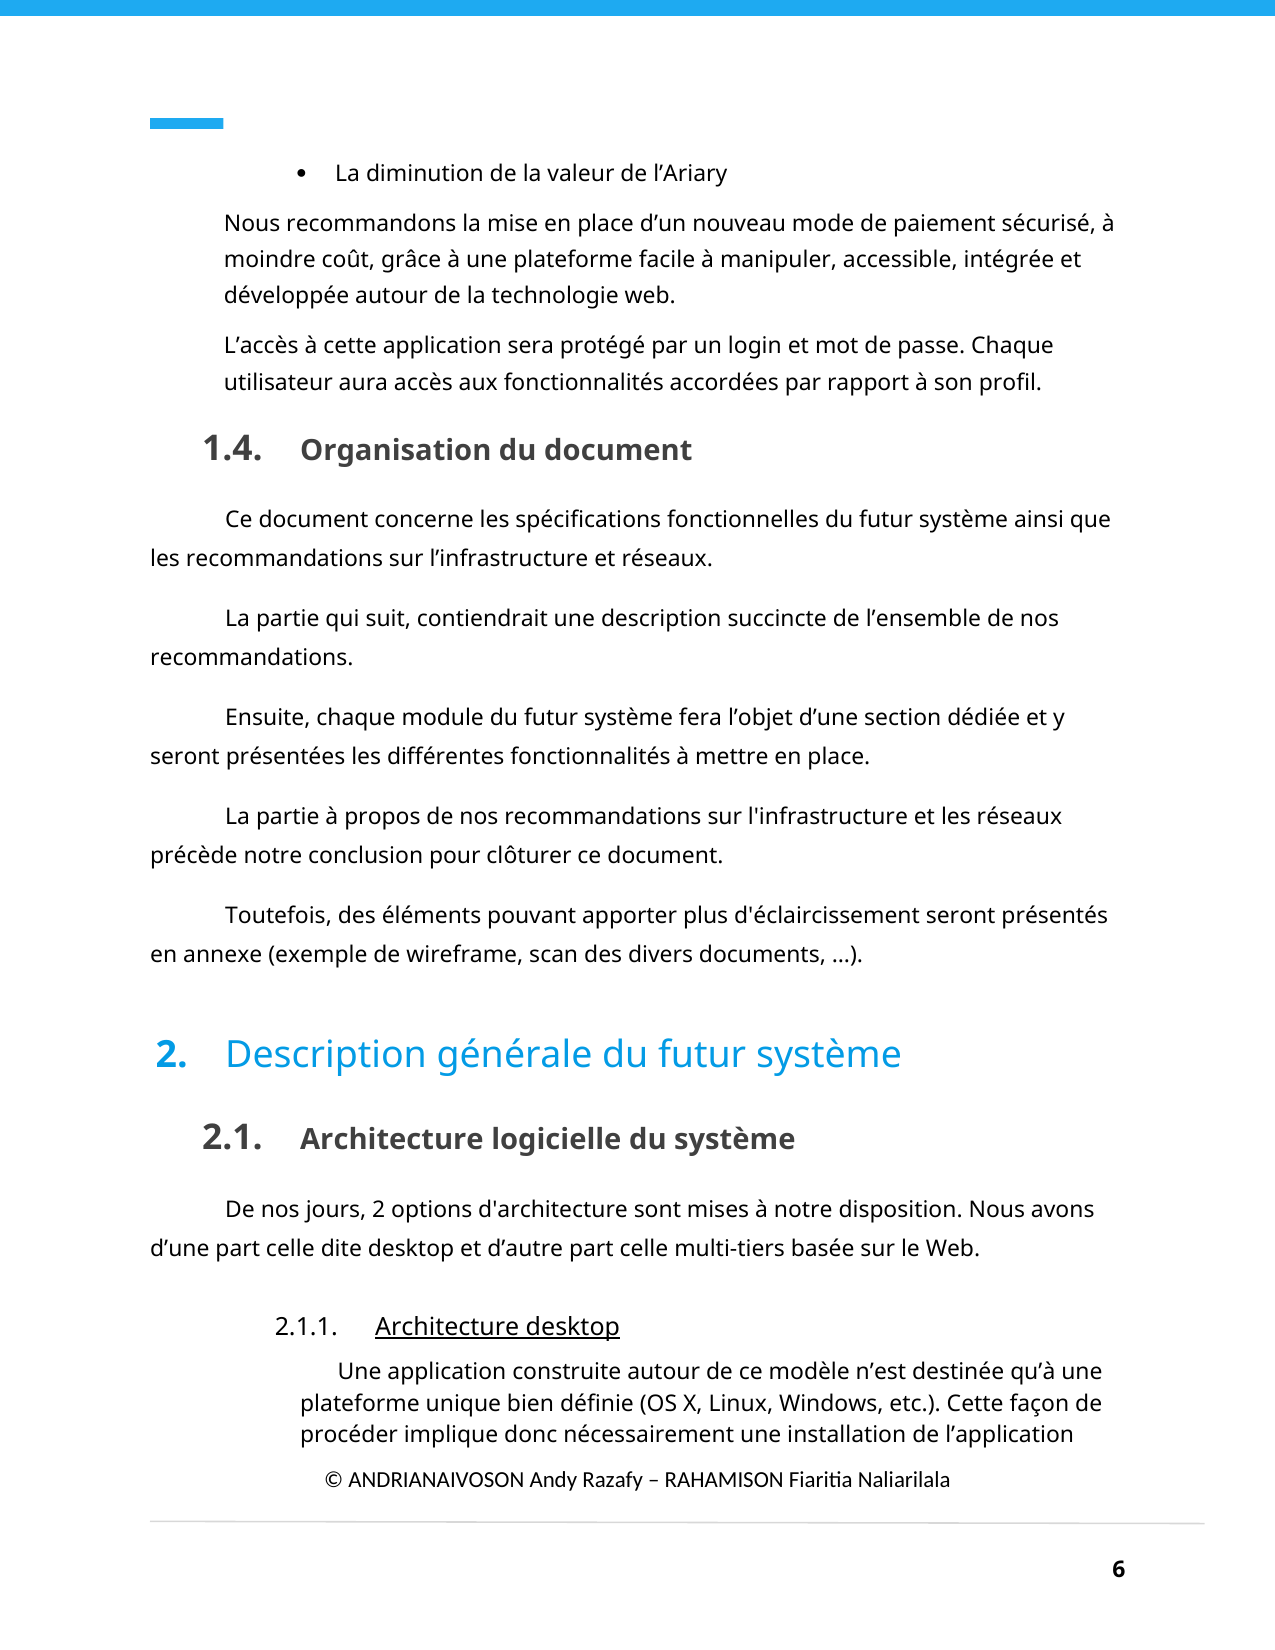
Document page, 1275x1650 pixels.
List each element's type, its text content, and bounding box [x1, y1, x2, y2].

subtitle Description générale du futur système [187, 1027, 1125, 1078]
picture [150, 118, 224, 129]
subtitle Architecture logicielle du système [262, 1112, 1125, 1160]
text Ensuite, chaque module du futur système fera l’objet d’une section dédiée et y seront présentées les différentes fonctionnalités à mettre en place. [150, 701, 1125, 771]
text Toutefois, des éléments pouvant apporter plus d'éclaircissement seront présentés en annexe (exemple de wireframe, scan des divers documents, …). [150, 899, 1125, 969]
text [300, 1355, 1125, 1449]
subtitle Organisation du document [262, 422, 1125, 470]
text Nous recommandons la mise en place d’un nouveau mode de paiement sécurisé, à moindre coût, grâce à une plateforme facile à manipuler, accessible, intégrée et développée autour de la technologie web. [224, 207, 1125, 310]
list La diminution de la valeur de l’Ariary [297, 157, 1125, 188]
subtitle Architecture desktop [337, 1308, 1125, 1342]
text L’accès à cette application sera protégé par un login et mot de passe. Chaque utilisateur aura accès aux fonctionnalités accordées par rapport à son profil. [224, 329, 1125, 397]
text De nos jours, 2 options d'architecture sont mises à notre disposition. Nous avons d’une part celle dite desktop et d’autre part celle multi-tiers basée sur le Web. [150, 1193, 1125, 1263]
text La partie qui suit, contiendrait une description succincte de l’ensemble de nos recommandations. [150, 602, 1125, 672]
picture [0, 0, 1275, 16]
text Ce document concerne les spécifications fonctionnelles du futur système ainsi que les recommandations sur l’infrastructure et réseaux. [150, 503, 1125, 573]
text La partie à propos de nos recommandations sur l'infrastructure et les réseaux précède notre conclusion pour clôturer ce document. [150, 800, 1125, 870]
